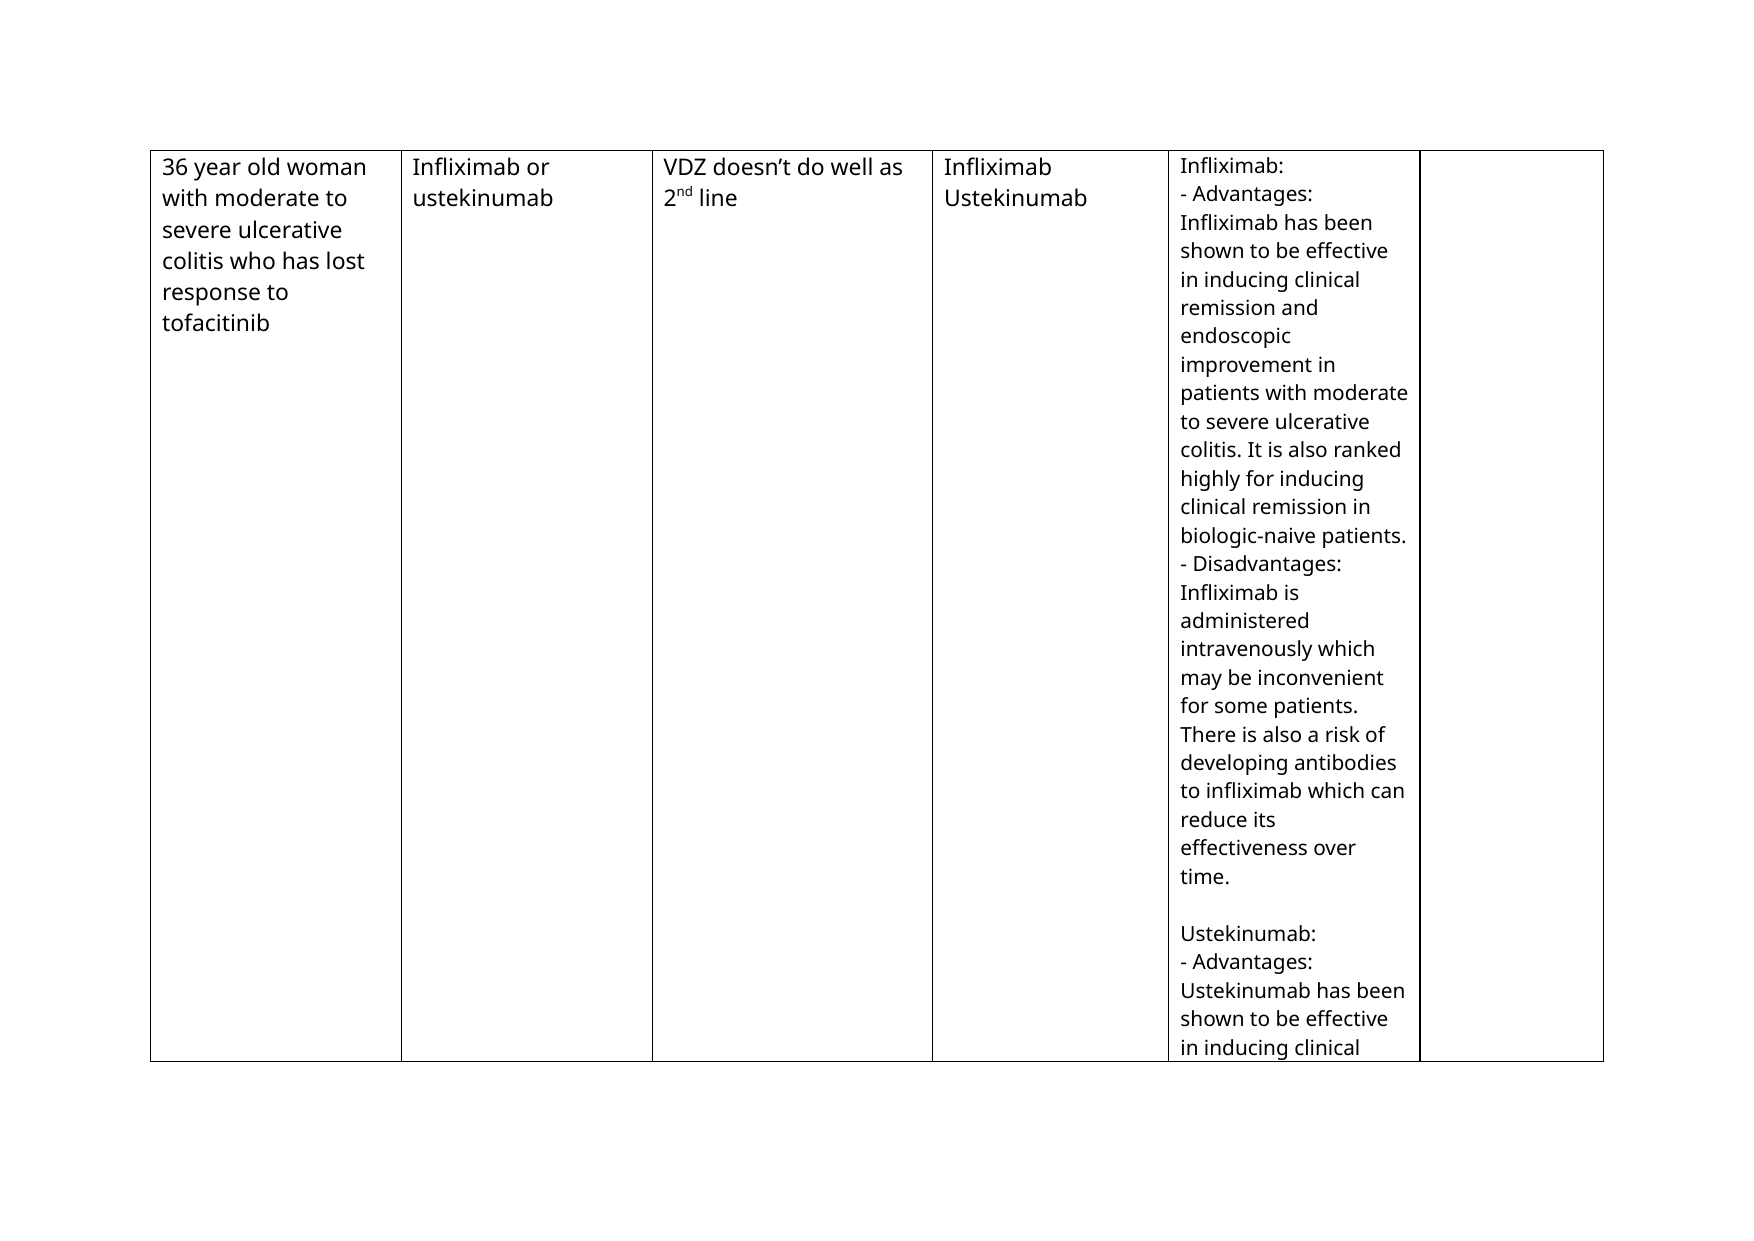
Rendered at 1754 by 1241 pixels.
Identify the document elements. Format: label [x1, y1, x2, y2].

table_cell [151, 151, 401, 1061]
table_cell [653, 151, 932, 1061]
table_cell [402, 151, 652, 1061]
table_cell [1421, 151, 1603, 1061]
table_cell [1169, 151, 1419, 1061]
table_cell [933, 151, 1168, 1061]
